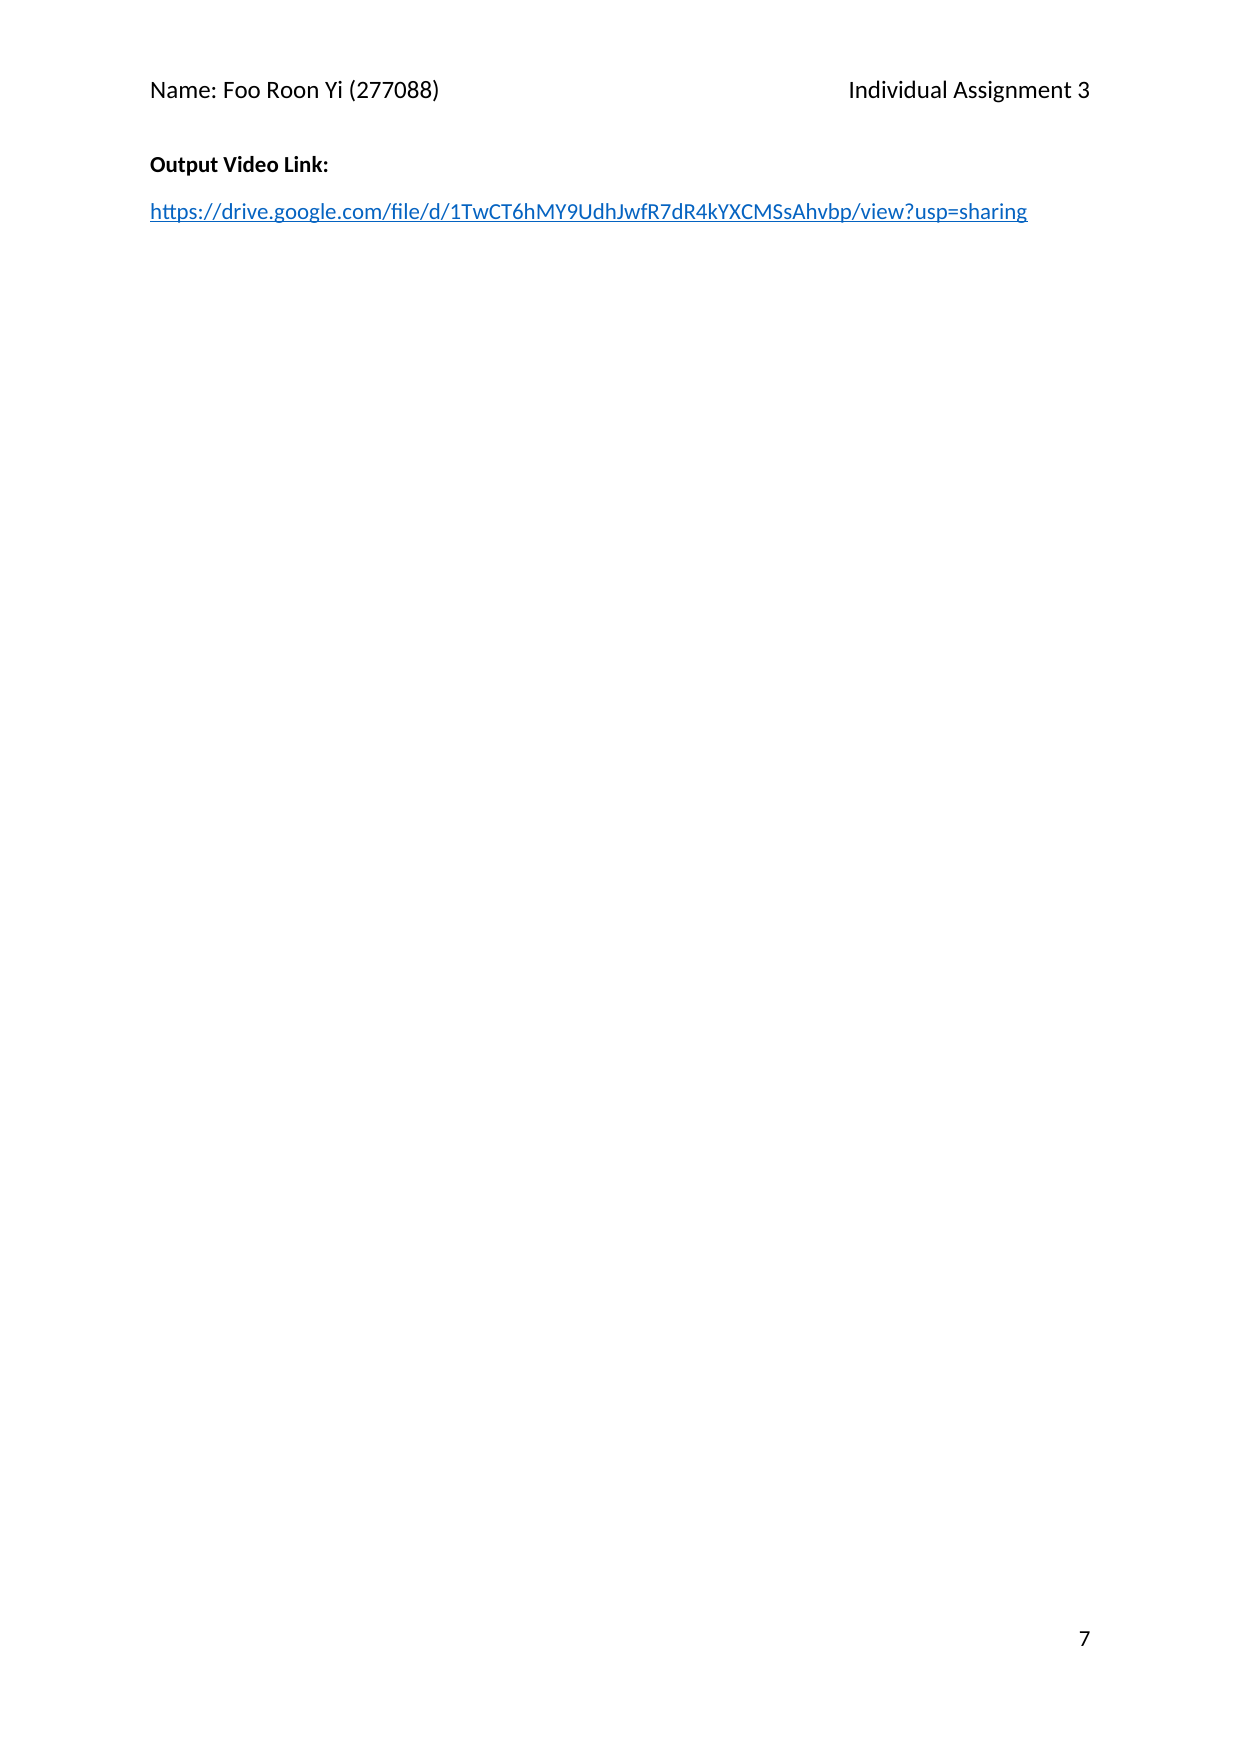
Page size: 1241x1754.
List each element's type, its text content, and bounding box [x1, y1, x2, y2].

text https://drive.google.com/file/d/1TwCT6hMY9UdhJwfR7dR4kYXCMSsAhvbp/view?usp=sharing [150, 197, 1090, 225]
text Output Video Link: [150, 150, 1090, 178]
